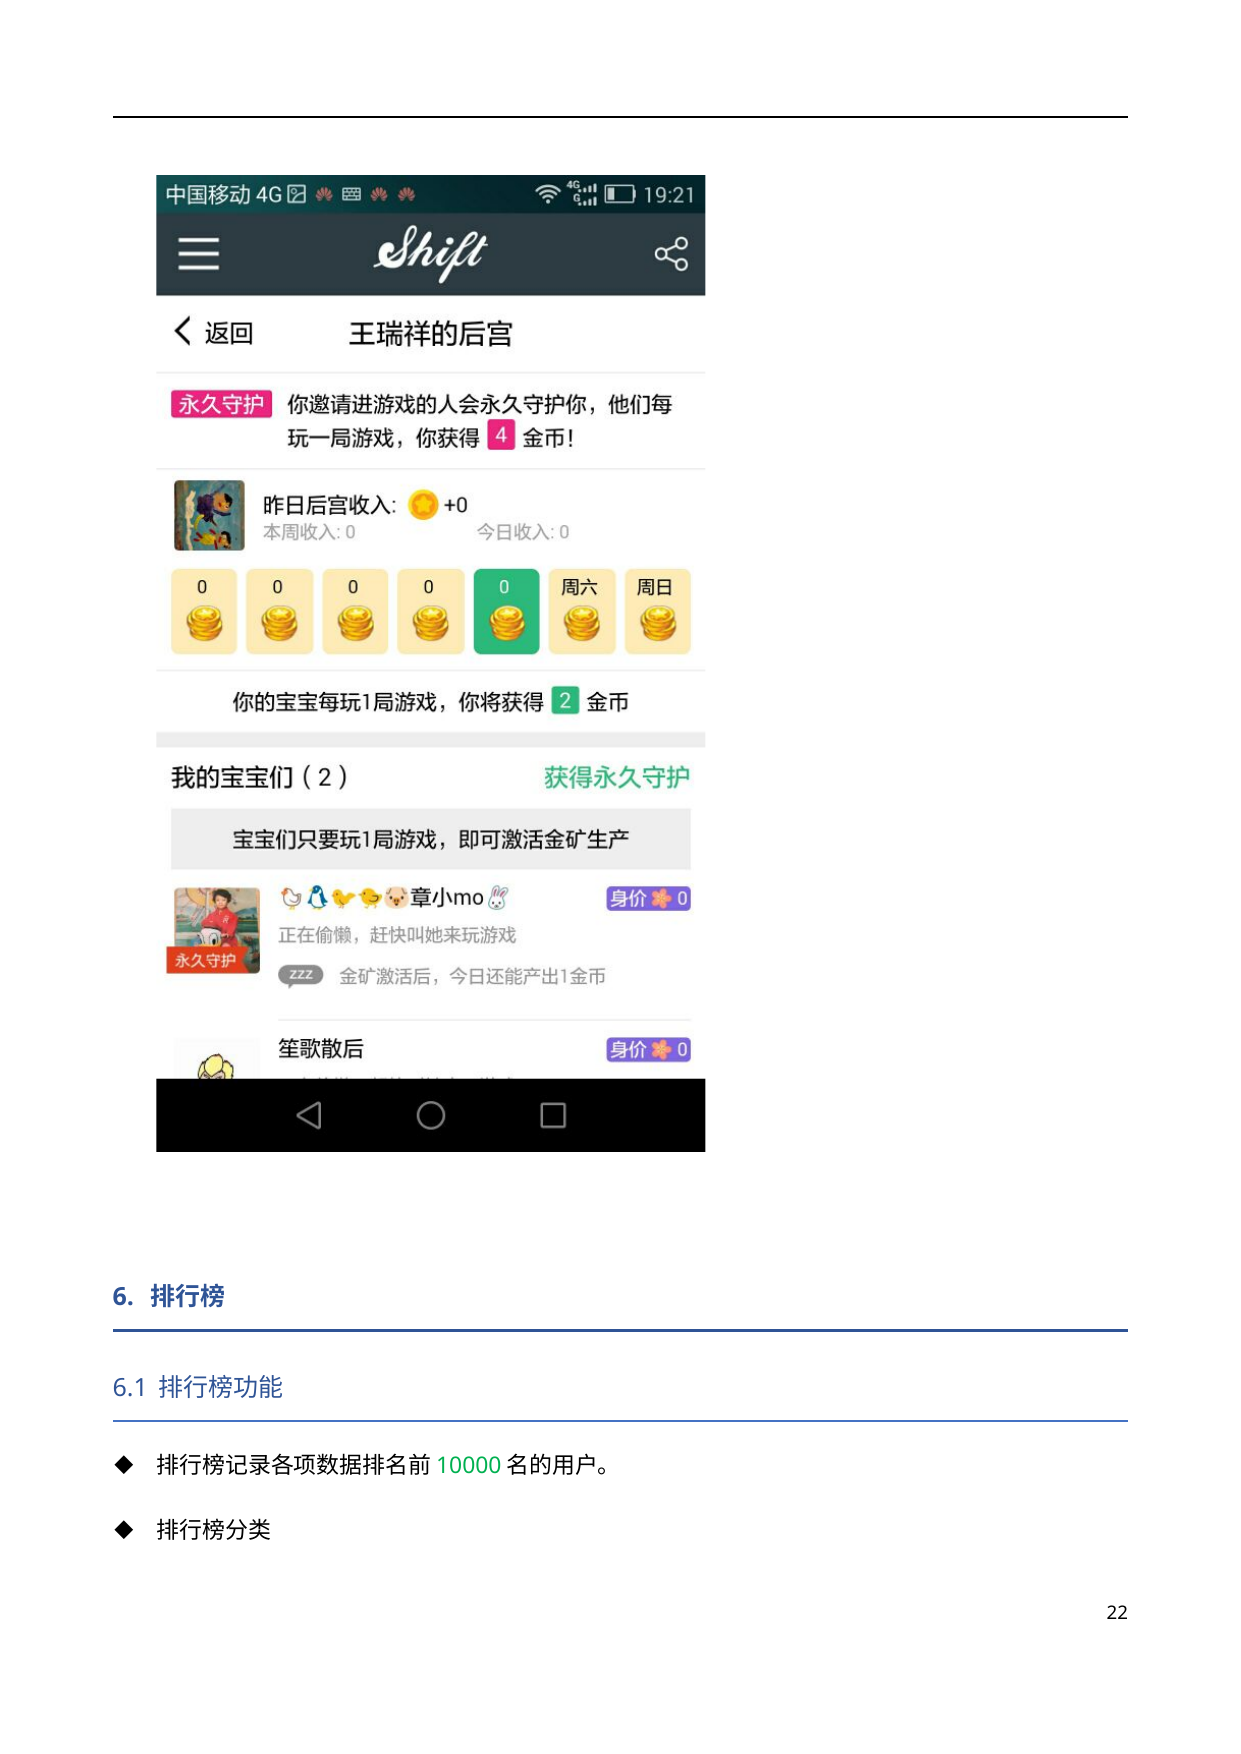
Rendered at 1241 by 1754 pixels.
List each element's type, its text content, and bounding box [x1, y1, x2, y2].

picture [156, 175, 706, 1152]
subtitle 排行榜功能 [112, 1353, 1128, 1422]
list 排行榜分类 [112, 1496, 1128, 1561]
subtitle 排行榜 [112, 1262, 1128, 1332]
list 排行榜记录各项数据排名前10000名的用户。 [112, 1431, 1128, 1496]
